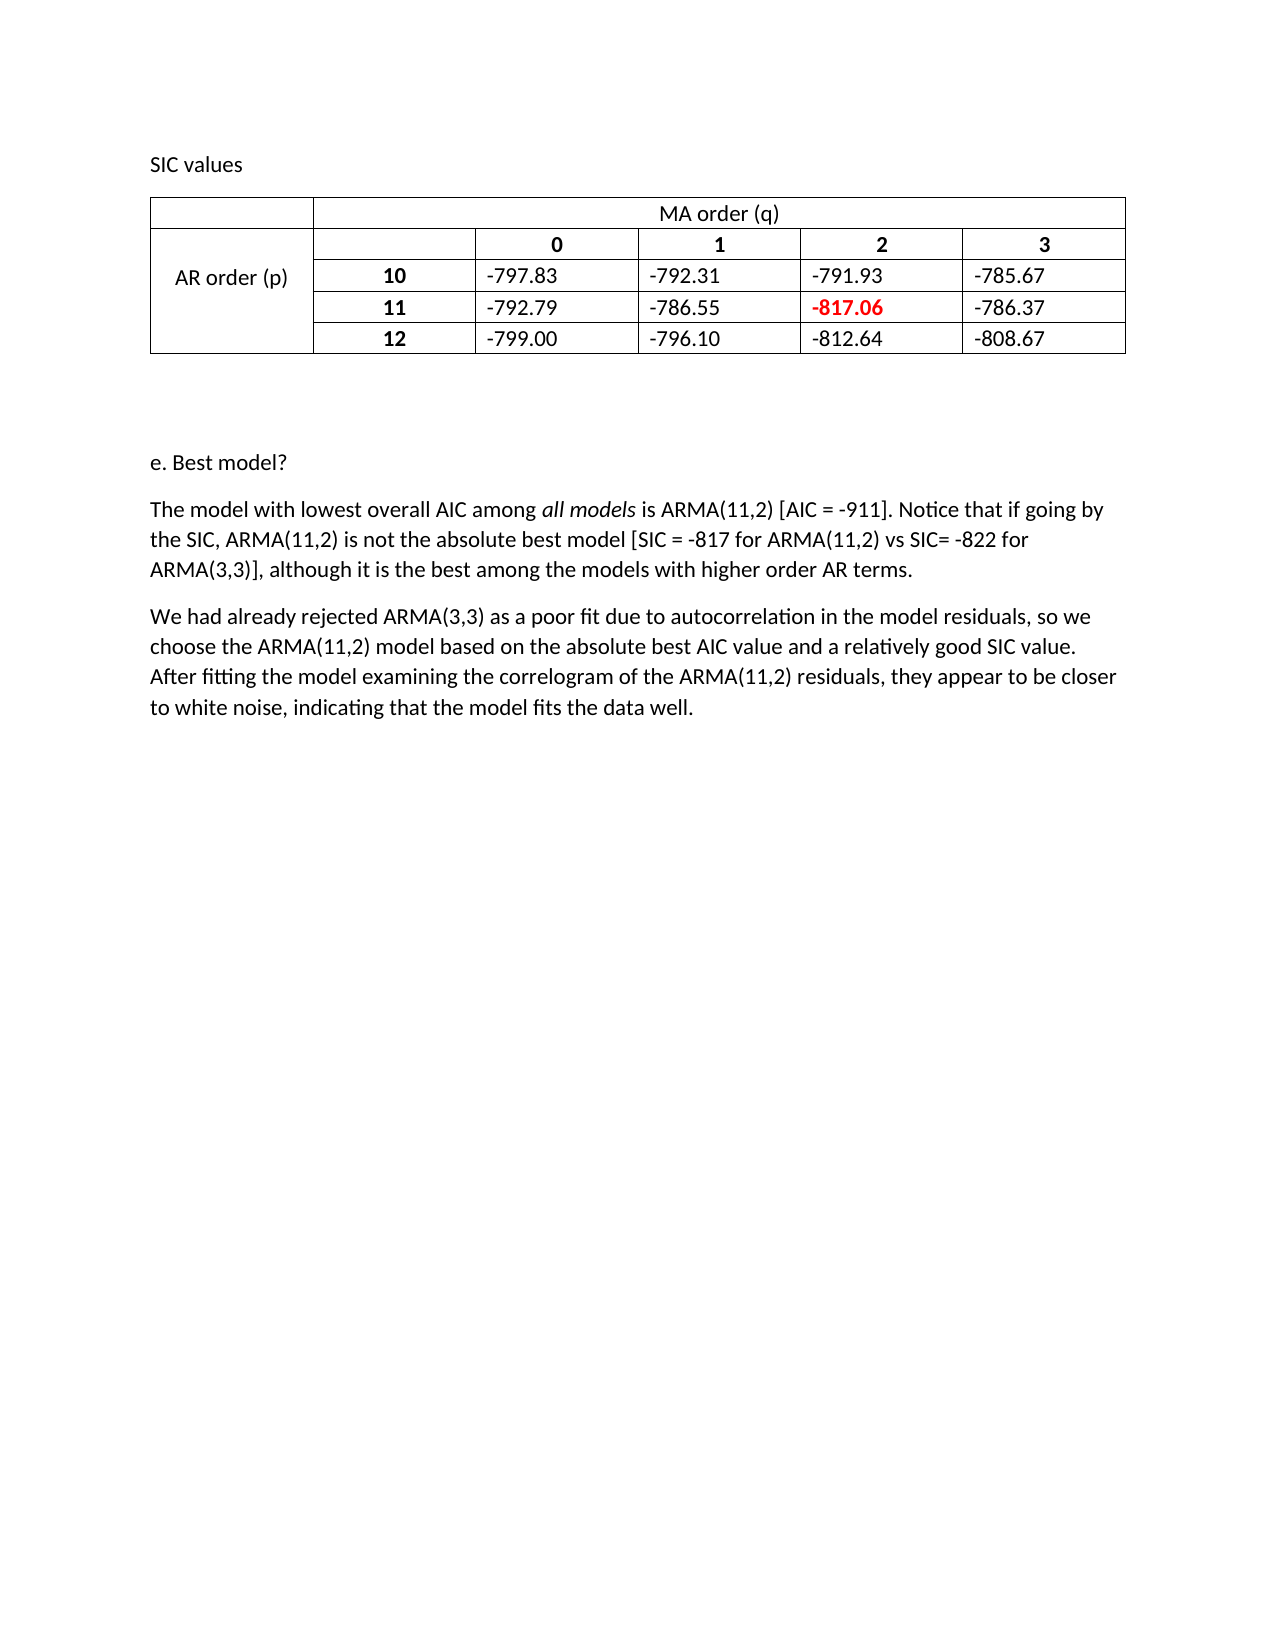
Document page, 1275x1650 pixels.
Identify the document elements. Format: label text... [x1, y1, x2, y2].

table_cell -812.64 [801, 323, 962, 353]
table_cell -797.83 [476, 260, 638, 291]
table_cell 12 [314, 323, 475, 353]
table_cell 11 [314, 292, 475, 322]
table_cell 2 [801, 229, 962, 259]
text We had already rejected ARMA(3,3) as a poor fit due to autocorrelation in the model residuals, so we choose the ARMA(11,2) model based on the absolute best AIC value and a relatively good SIC value. After fitting the model examining the correlogram of the ARMA(11,2) residuals, they appear to be closer to white noise, indicating that the model fits the data well. [150, 602, 1125, 721]
table_cell -791.93 [801, 260, 962, 291]
text SIC values [150, 150, 1125, 178]
table_cell -808.67 [963, 323, 1125, 353]
table_cell -817.06 [801, 292, 962, 322]
table_cell -792.31 [639, 260, 800, 291]
text e. Best model? [150, 448, 1125, 476]
table_cell [314, 229, 475, 259]
table_cell -786.37 [963, 292, 1125, 322]
text The model with lowest overall AIC among all models is ARMA(11,2) [AIC = -911]. Notice that if going by the SIC, ARMA(11,2) is not the absolute best model [SIC = -817 for ARMA(11,2) vs SIC= -822 for ARMA(3,3)], although it is the best among the models with higher order AR terms. [150, 495, 1125, 583]
table_header [151, 198, 313, 228]
table_cell 3 [963, 229, 1125, 259]
table_cell 1 [639, 229, 800, 259]
table_header MA order (q) [314, 198, 1125, 228]
table_cell -785.67 [963, 260, 1125, 291]
table_cell AR order (p) [151, 229, 313, 353]
table_cell 0 [476, 229, 638, 259]
table_cell -799.00 [476, 323, 638, 353]
table_cell -796.10 [639, 323, 800, 353]
table_cell -792.79 [476, 292, 638, 322]
table_cell -786.55 [639, 292, 800, 322]
table_cell 10 [314, 260, 475, 291]
